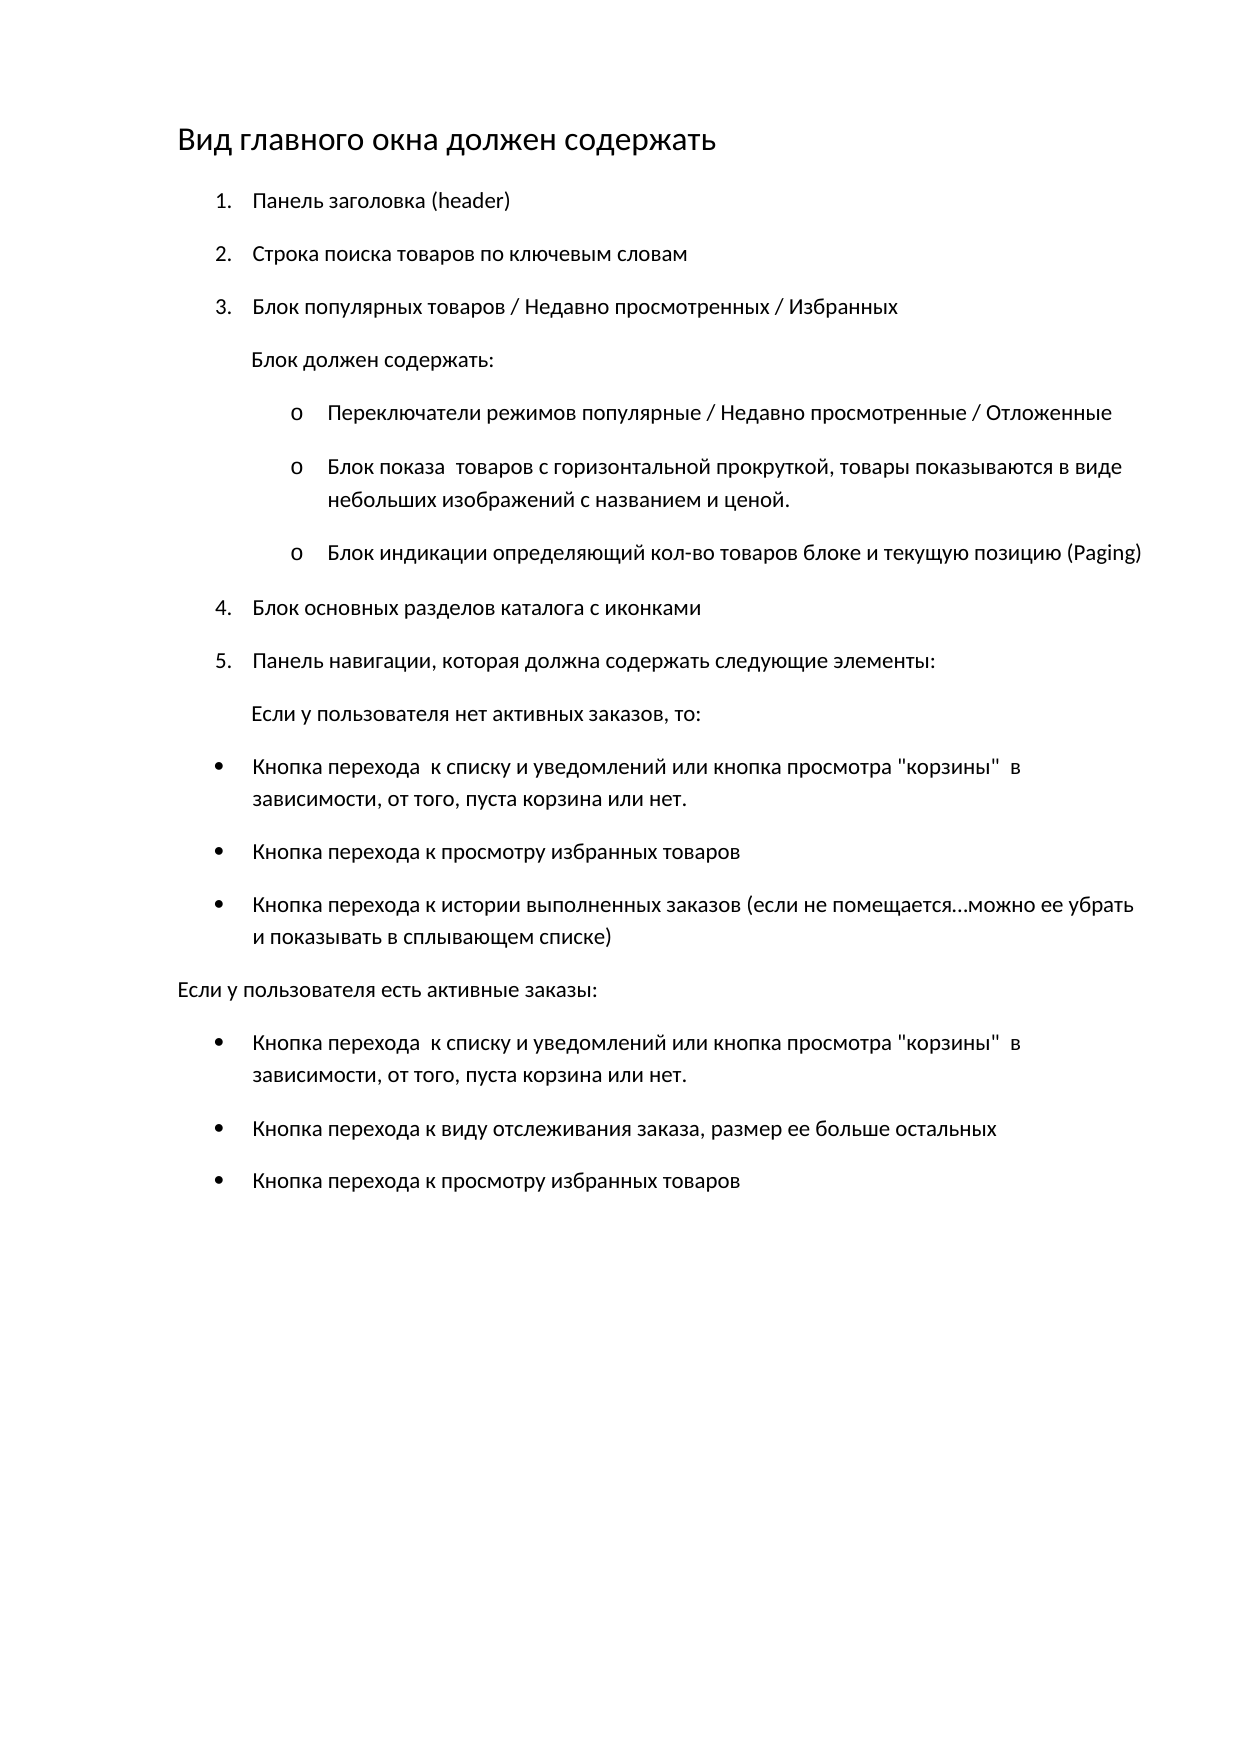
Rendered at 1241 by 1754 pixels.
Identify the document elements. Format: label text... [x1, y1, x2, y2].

text 1. Панель заголовка (header) [215, 186, 1152, 214]
list Кнопка перехода к просмотру избранных товаров [215, 837, 1152, 865]
list Кнопка перехода к списку и уведомлений или кнопка просмотра "корзины" в зависимости, от того, пуста корзина или нет. [215, 752, 1152, 812]
list Кнопка перехода к просмотру избранных товаров [215, 1167, 1152, 1195]
text 4. Блок основных разделов каталога с иконками [215, 593, 1152, 621]
text Блок должен содержать: [177, 345, 1152, 373]
text Если у пользователя есть активные заказы: [177, 975, 1152, 1003]
text o Блок индикации определяющий кол-во товаров блоке и текущую позицию (Paging) [290, 538, 1152, 568]
text o Блок показа товаров с горизонтальной прокруткой, товары показываются в виде небольших изображений с названием и ценой. [290, 452, 1152, 513]
text 2. Строка поиска товаров по ключевым словам [215, 239, 1152, 267]
list Кнопка перехода к виду отслеживания заказа, размер ее больше остальных [215, 1114, 1152, 1142]
text 3. Блок популярных товаров / Недавно просмотренных / Избранных [215, 292, 1152, 320]
list Кнопка перехода к списку и уведомлений или кнопка просмотра "корзины" в зависимости, от того, пуста корзина или нет. [215, 1028, 1152, 1089]
text o Переключатели режимов популярные / Недавно просмотренные / Отложенные [290, 398, 1152, 427]
text Если у пользователя нет активных заказов, то: [177, 699, 1152, 727]
text Вид главного окна должен содержать [177, 118, 1152, 159]
text 5. Панель навигации, которая должна содержать следующие элементы: [215, 646, 1152, 674]
list Кнопка перехода к истории выполненных заказов (если не помещается…можно ее убрать и показывать в сплывающем списке) [215, 890, 1152, 950]
